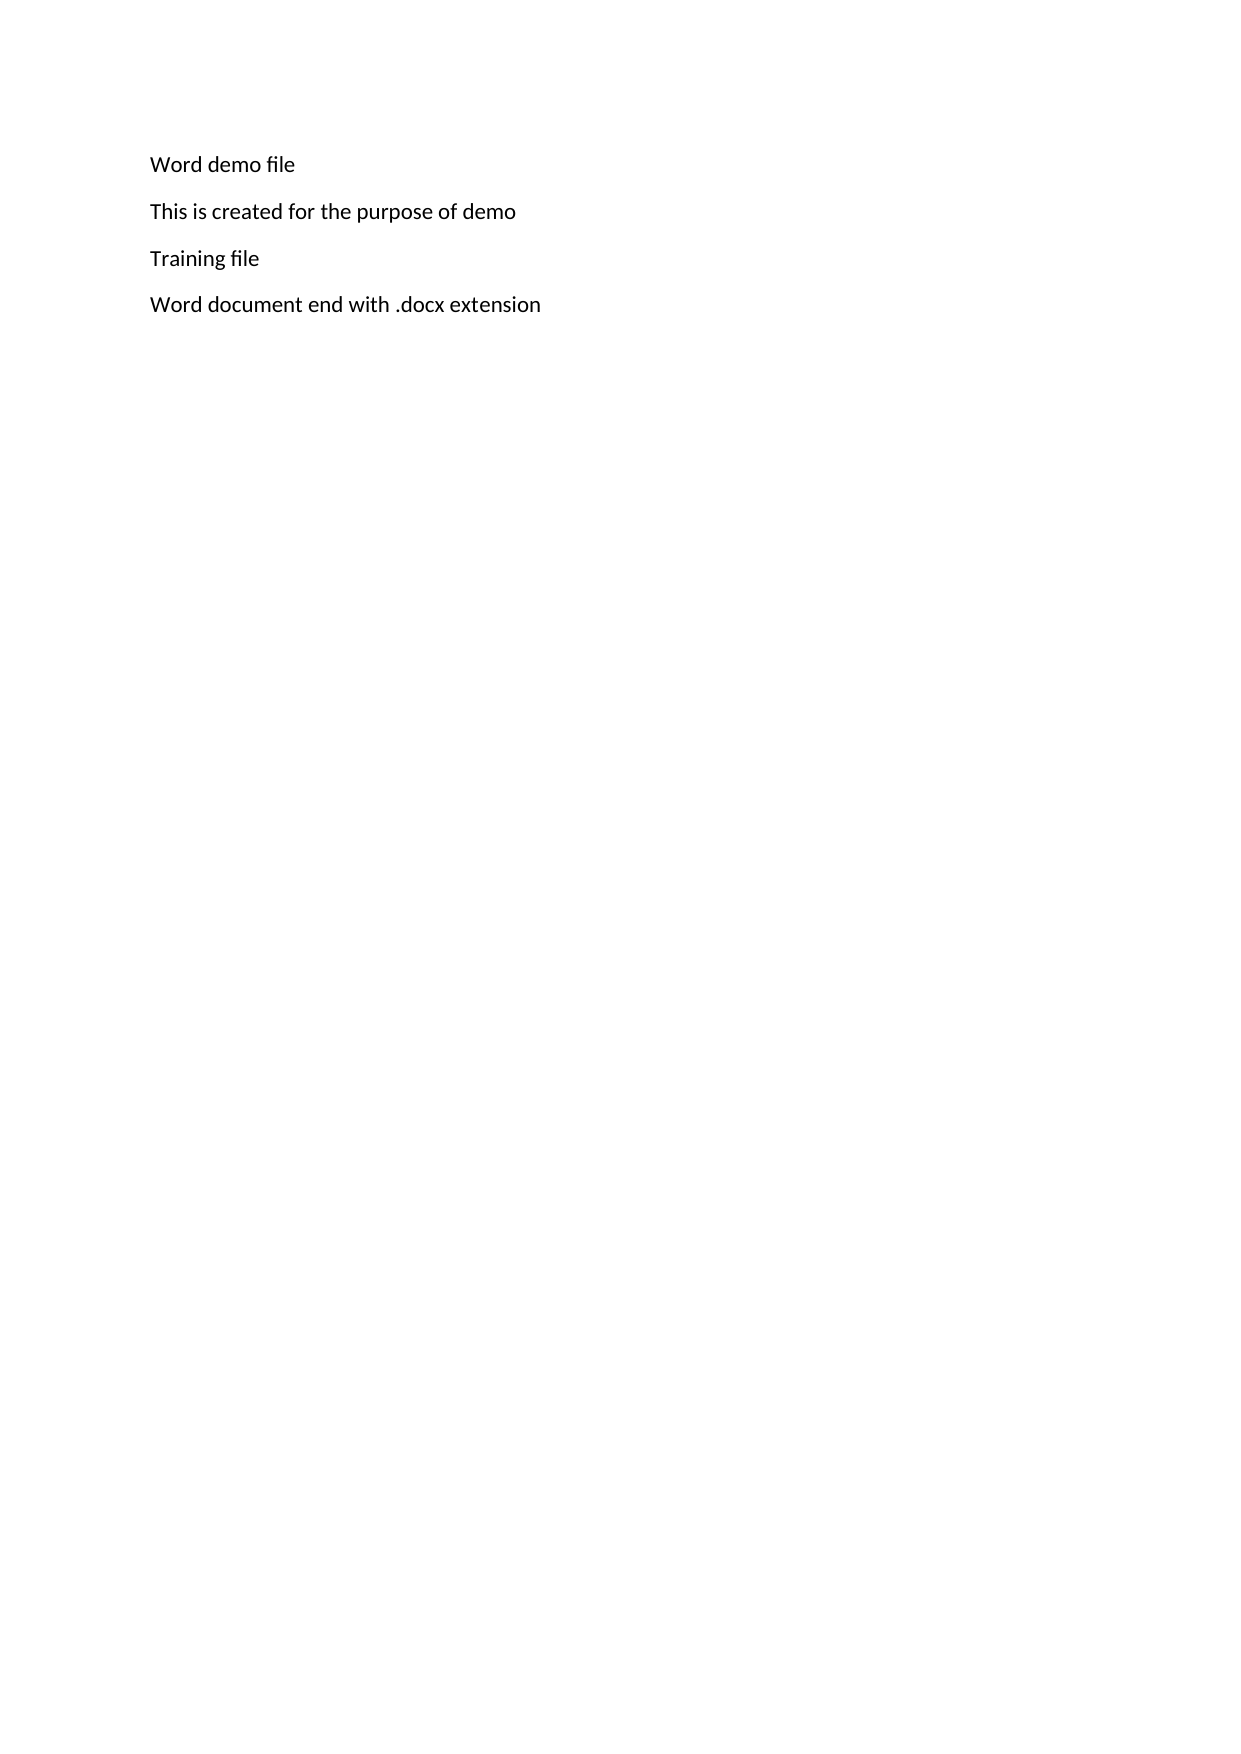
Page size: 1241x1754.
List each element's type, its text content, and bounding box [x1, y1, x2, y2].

text Training file [150, 244, 1090, 272]
text Word document end with .docx extension [150, 291, 1090, 319]
text Word demo file [150, 150, 1090, 178]
text This is created for the purpose of demo [150, 197, 1090, 225]
